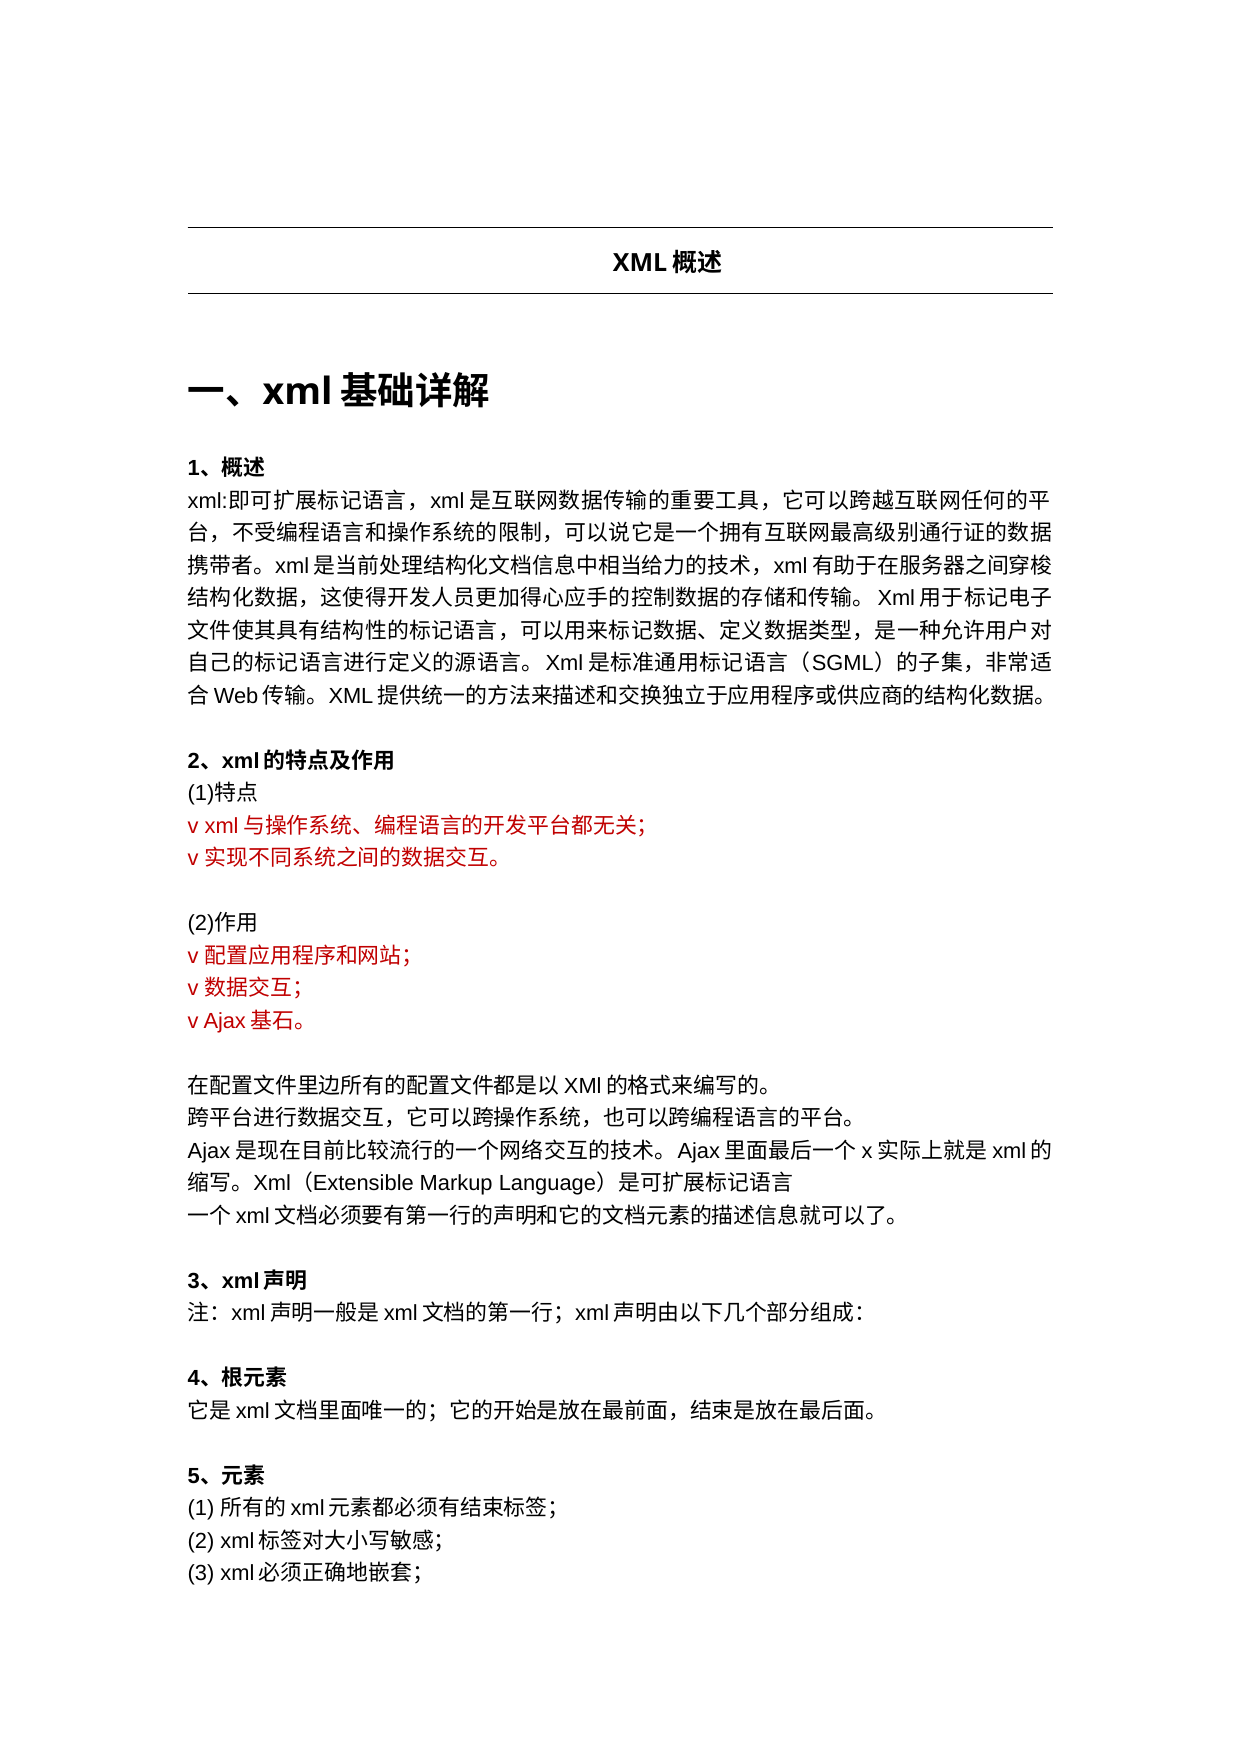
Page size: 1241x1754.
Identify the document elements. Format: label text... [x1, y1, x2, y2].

text 3、xml声明 [187, 1262, 1053, 1295]
text 它是xml文档里面唯一的；它的开始是放在最前面，结束是放在最后面。 [187, 1392, 1053, 1425]
text 4、根元素 [187, 1360, 1053, 1392]
text 在配置文件里边所有的配置文件都是以XMl的格式来编写的。 [187, 1067, 1053, 1100]
text v xml与操作系统、编程语言的开发平台都无关； [187, 807, 1053, 840]
text (1) 所有的xml元素都必须有结束标签； [187, 1490, 1053, 1522]
text Ajax是现在目前比较流行的一个网络交互的技术。Ajax里面最后一个x实际上就是xml的缩写。Xml（Extensible Markup Language）是可扩展标记语言 [187, 1132, 1053, 1197]
text (2)作用 [187, 905, 1053, 937]
text 2、xml的特点及作用 [187, 742, 1053, 775]
text XML概述 [187, 228, 1053, 294]
text 跨平台进行数据交互，它可以跨操作系统，也可以跨编程语言的平台。 [187, 1100, 1053, 1132]
text (2) xml标签对大小写敏感； [187, 1522, 1053, 1555]
text xml:即可扩展标记语言，xml是互联网数据传输的重要工具，它可以跨越互联网任何的平台，不受编程语言和操作系统的限制，可以说它是一个拥有互联网最高级别通行证的数据携带者。xml是当前处理结构化文档信息中相当给力的技术，xml有助于在服务器之间穿梭结构化数据，这使得开发人员更加得心应手的控制数据的存储和传输。Xml用于标记电子文件使其具有结构性的标记语言，可以用来标记数据、定义数据类型，是一种允许用户对自己的标记语言进行定义的源语言。Xml是标准通用标记语言（SGML）的子集，非常适合Web传输。XML提供统一的方法来描述和交换独立于应用程序或供应商的结构化数据。 [187, 482, 1053, 710]
text (1)特点 [187, 775, 1053, 807]
text v 实现不同系统之间的数据交互。 [187, 840, 1053, 872]
text v Ajax基石。 [187, 1002, 1053, 1035]
text v 配置应用程序和网站； [187, 937, 1053, 970]
text 注：xml声明一般是xml文档的第一行；xml声明由以下几个部分组成： [187, 1295, 1053, 1327]
text v 数据交互； [187, 970, 1053, 1002]
subtitle 一、xml基础详解 [187, 356, 1053, 421]
text 一个xml文档必须要有第一行的声明和它的文档元素的描述信息就可以了。 [187, 1197, 1053, 1230]
text 1、概述 [187, 450, 1053, 482]
text (3) xml必须正确地嵌套； [187, 1555, 1053, 1587]
text 5、元素 [187, 1457, 1053, 1490]
